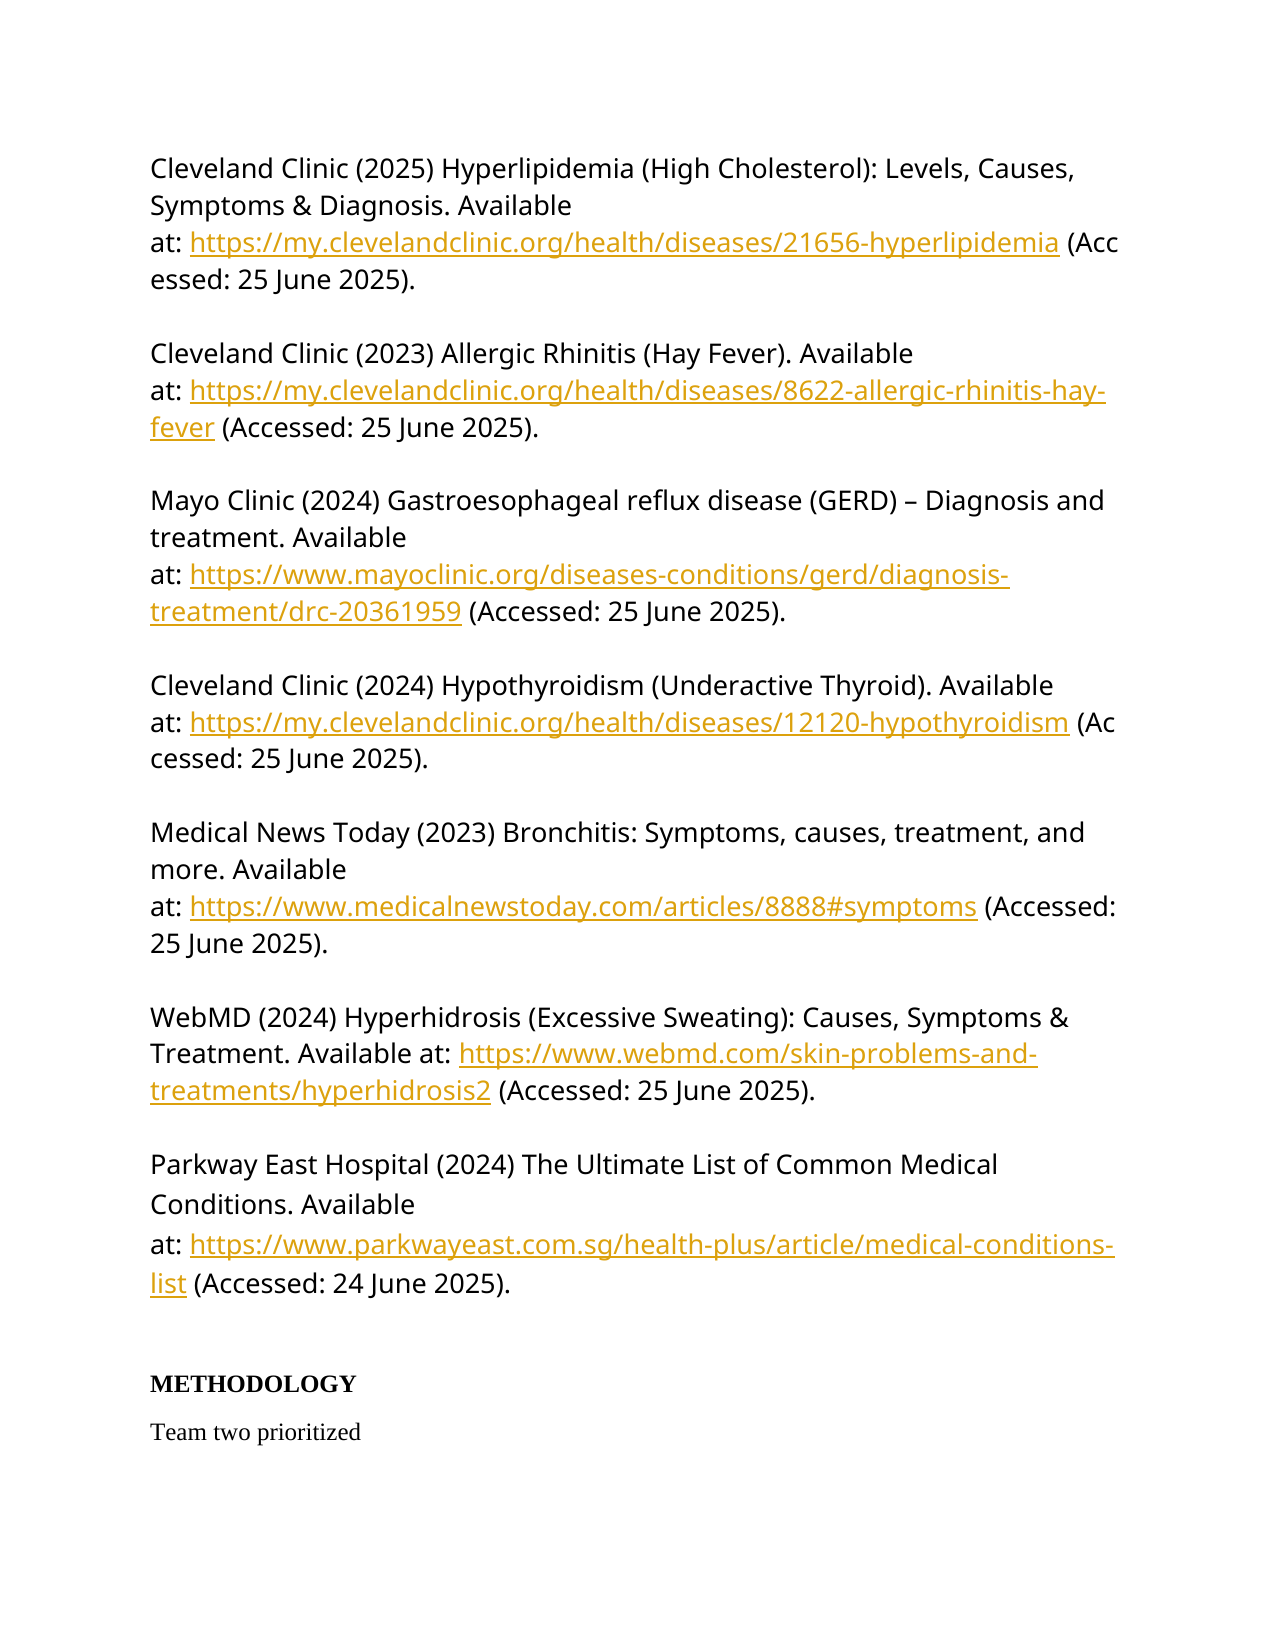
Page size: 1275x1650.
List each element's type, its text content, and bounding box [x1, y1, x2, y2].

text Team two prioritized [150, 1417, 1125, 1446]
text Cleveland Clinic (2023) Allergic Rhinitis (Hay Fever). Available at: https://my.clevelandclinic.org/health/diseases/8622-allergic-rhinitis-hay-fever (Accessed: 25 June 2025). [150, 334, 1125, 445]
text Cleveland Clinic (2024) Hypothyroidism (Underactive Thyroid). Available at: https://my.clevelandclinic.org/health/diseases/12120-hypothyroidism (Accessed: 25 June 2025). [150, 666, 1125, 777]
text Mayo Clinic (2024) Gastroesophageal reflux disease (GERD) – Diagnosis and treatment. Available at: https://www.mayoclinic.org/diseases-conditions/gerd/diagnosis-treatment/drc-20361959 (Accessed: 25 June 2025). [150, 482, 1125, 629]
text Cleveland Clinic (2025) Hyperlipidemia (High Cholesterol): Levels, Causes, Symptoms & Diagnosis. Available at: https://my.clevelandclinic.org/health/diseases/21656-hyperlipidemia (Accessed: 25 June 2025). [150, 150, 1125, 297]
text Medical News Today (2023) Bronchitis: Symptoms, causes, treatment, and more. Available at: https://www.medicalnewstoday.com/articles/8888#symptoms (Accessed: 25 June 2025). [150, 814, 1125, 961]
text METHODOLOGY [150, 1369, 1125, 1398]
text Parkway East Hospital (2024) The Ultimate List of Common Medical Conditions. Available at: https://www.parkwayeast.com.sg/health-plus/article/medical-conditions-list (Accessed: 24 June 2025). [150, 1146, 1125, 1302]
text WebMD (2024) Hyperhidrosis (Excessive Sweating): Causes, Symptoms & Treatment. Available at: https://www.webmd.com/skin-problems-and-treatments/hyperhidrosis2 (Accessed: 25 June 2025). [150, 998, 1125, 1109]
